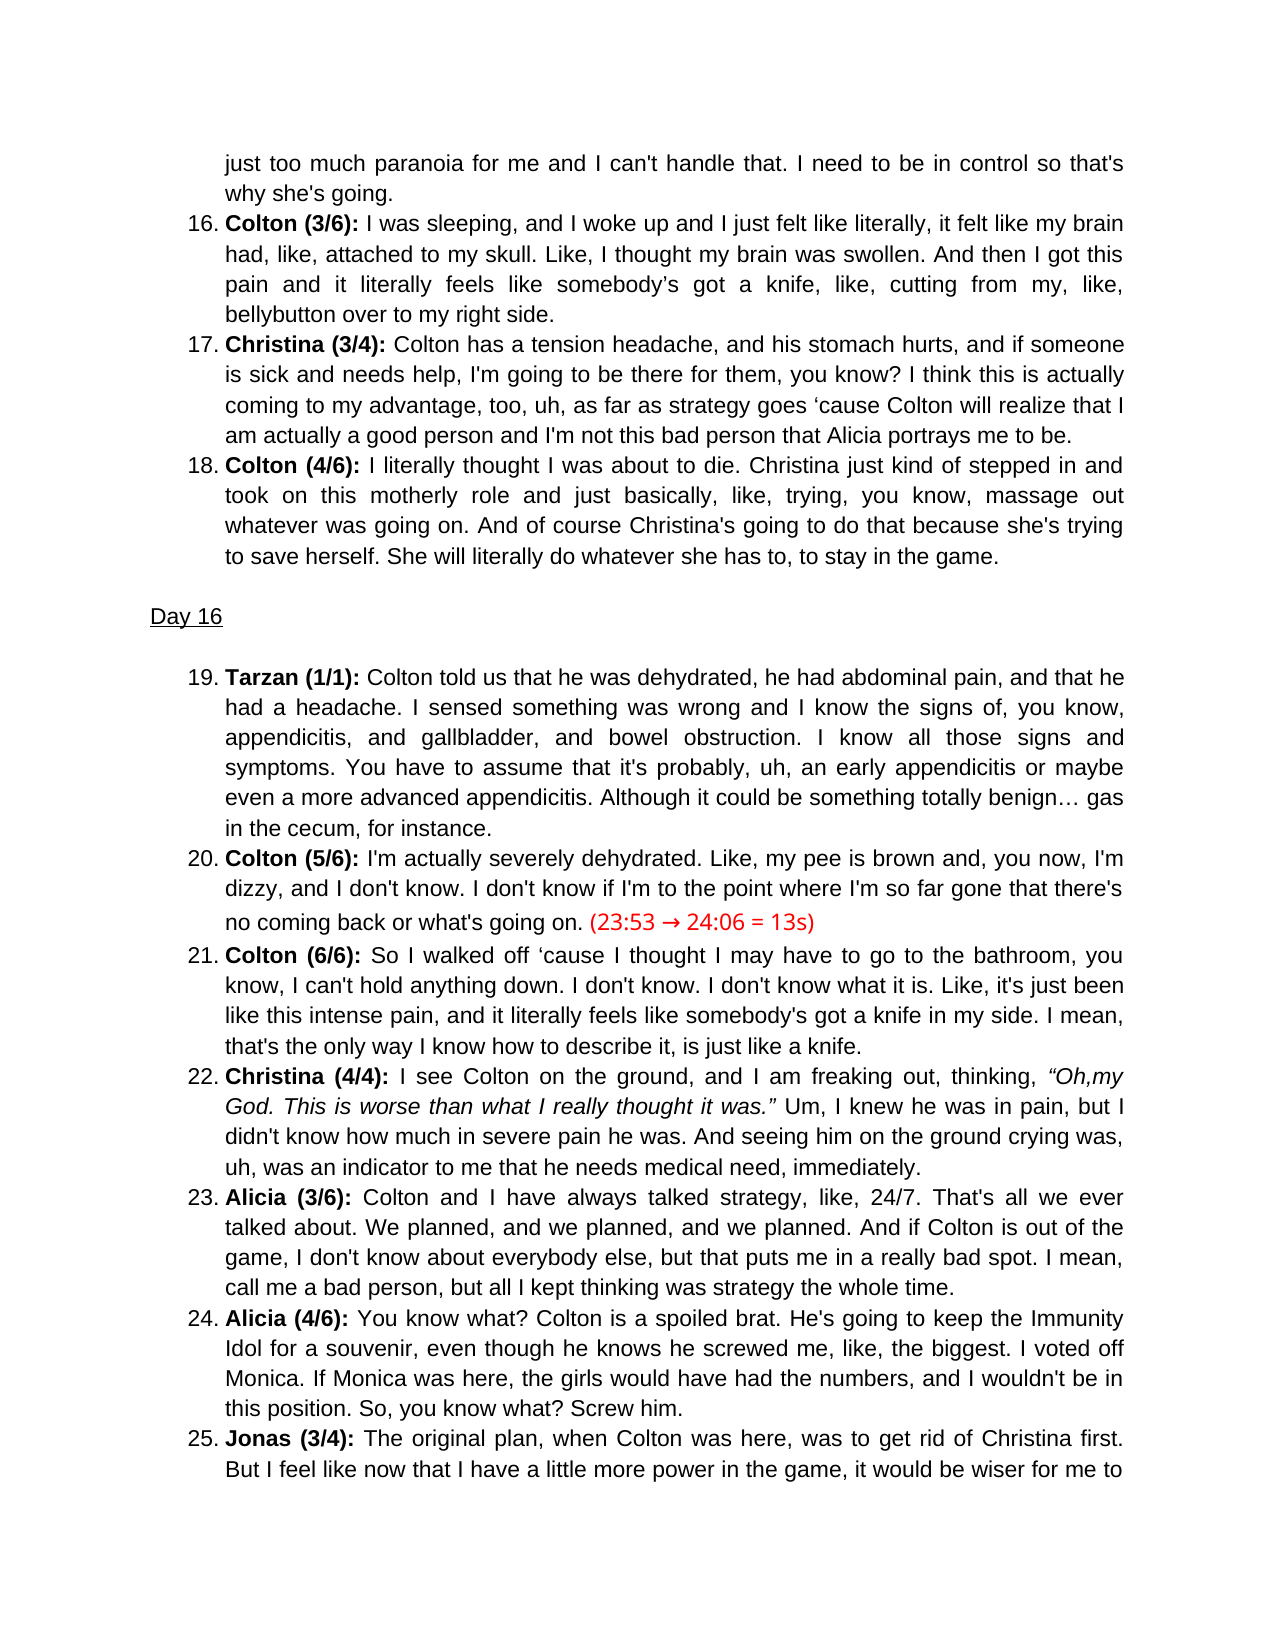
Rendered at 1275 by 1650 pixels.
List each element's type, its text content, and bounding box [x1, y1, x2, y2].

list Colton (6/6): So I walked off ‘cause I thought I may have to go to the bathroom, you know, I can't hold anything down. I don't know. I don't know what it is. Like, it's just been like this intense pain, and it literally feels like somebody's got a knife in my side. I mean, that's the only way I know how to describe it, is just like a knife. [187, 942, 1125, 1059]
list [187, 150, 1125, 207]
list Colton (3/6): I was sleeping, and I woke up and I just felt like literally, it felt like my brain had, like, attached to my skull. Like, I thought my brain was swollen. And then I got this pain and it literally feels like somebody’s got a knife, like, cutting from my, like, bellybutton over to my right side. [187, 210, 1125, 327]
list Christina (3/4): Colton has a tension headache, and his stomach hurts, and if someone is sick and needs help, I'm going to be there for them, you know? I think this is actually coming to my advantage, too, uh, as far as strategy goes ‘cause Colton will realize that I am actually a good person and I'm not this bad person that Alicia portrays me to be. [187, 331, 1125, 448]
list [187, 1425, 1125, 1482]
list Alicia (3/6): Colton and I have always talked strategy, like, 24/7. That's all we ever talked about. We planned, and we planned, and we planned. And if Colton is out of the game, I don't know about everybody else, but that puts me in a really bad spot. I mean, call me a bad person, but all I kept thinking was strategy the whole time. [187, 1184, 1125, 1301]
list Alicia (4/6): You know what? Colton is a spoiled brat. He's going to keep the Immunity Idol for a souvenir, even though he knows he screwed me, like, the biggest. I voted off Monica. If Monica was here, the girls would have had the numbers, and I wouldn't be in this position. So, you know what? Screw him. [187, 1304, 1125, 1421]
list Colton (5/6): I'm actually severely dehydrated. Like, my pee is brown and, you now, I'm dizzy, and I don't know. I don't know if I'm to the point where I'm so far gone that there's no coming back or what's going on. (23:53 → 24:06 = 13s) [187, 845, 1125, 937]
list Tarzan (1/1): Colton told us that he was dehydrated, he had abdominal pain, and that he had a headache. I sensed something was wrong and I know the signs of, you know, appendicitis, and gallbladder, and bowel obstruction. I know all those signs and symptoms. You have to assume that it's probably, uh, an early appendicitis or maybe even a more advanced appendicitis. Although it could be something totally benign… gas in the cecum, for instance. [187, 663, 1125, 841]
list Colton (4/6): I literally thought I was about to die. Christina just kind of stepped in and took on this motherly role and just basically, like, trying, you know, massage out whatever was going on. And of course Christina's going to do that because she's trying to save herself. She will literally do whatever she has to, to stay in the game. [187, 452, 1125, 569]
list Christina (4/4): I see Colton on the ground, and I am freaking out, thinking, “Oh,my God. This is worse than what I really thought it was.” Um, I knew he was in pain, but I didn't know how much in severe pain he was. And seeing him on the ground crying was, uh, was an indicator to me that he needs medical need, immediately. [187, 1063, 1125, 1180]
text Day 16 [150, 603, 1125, 629]
